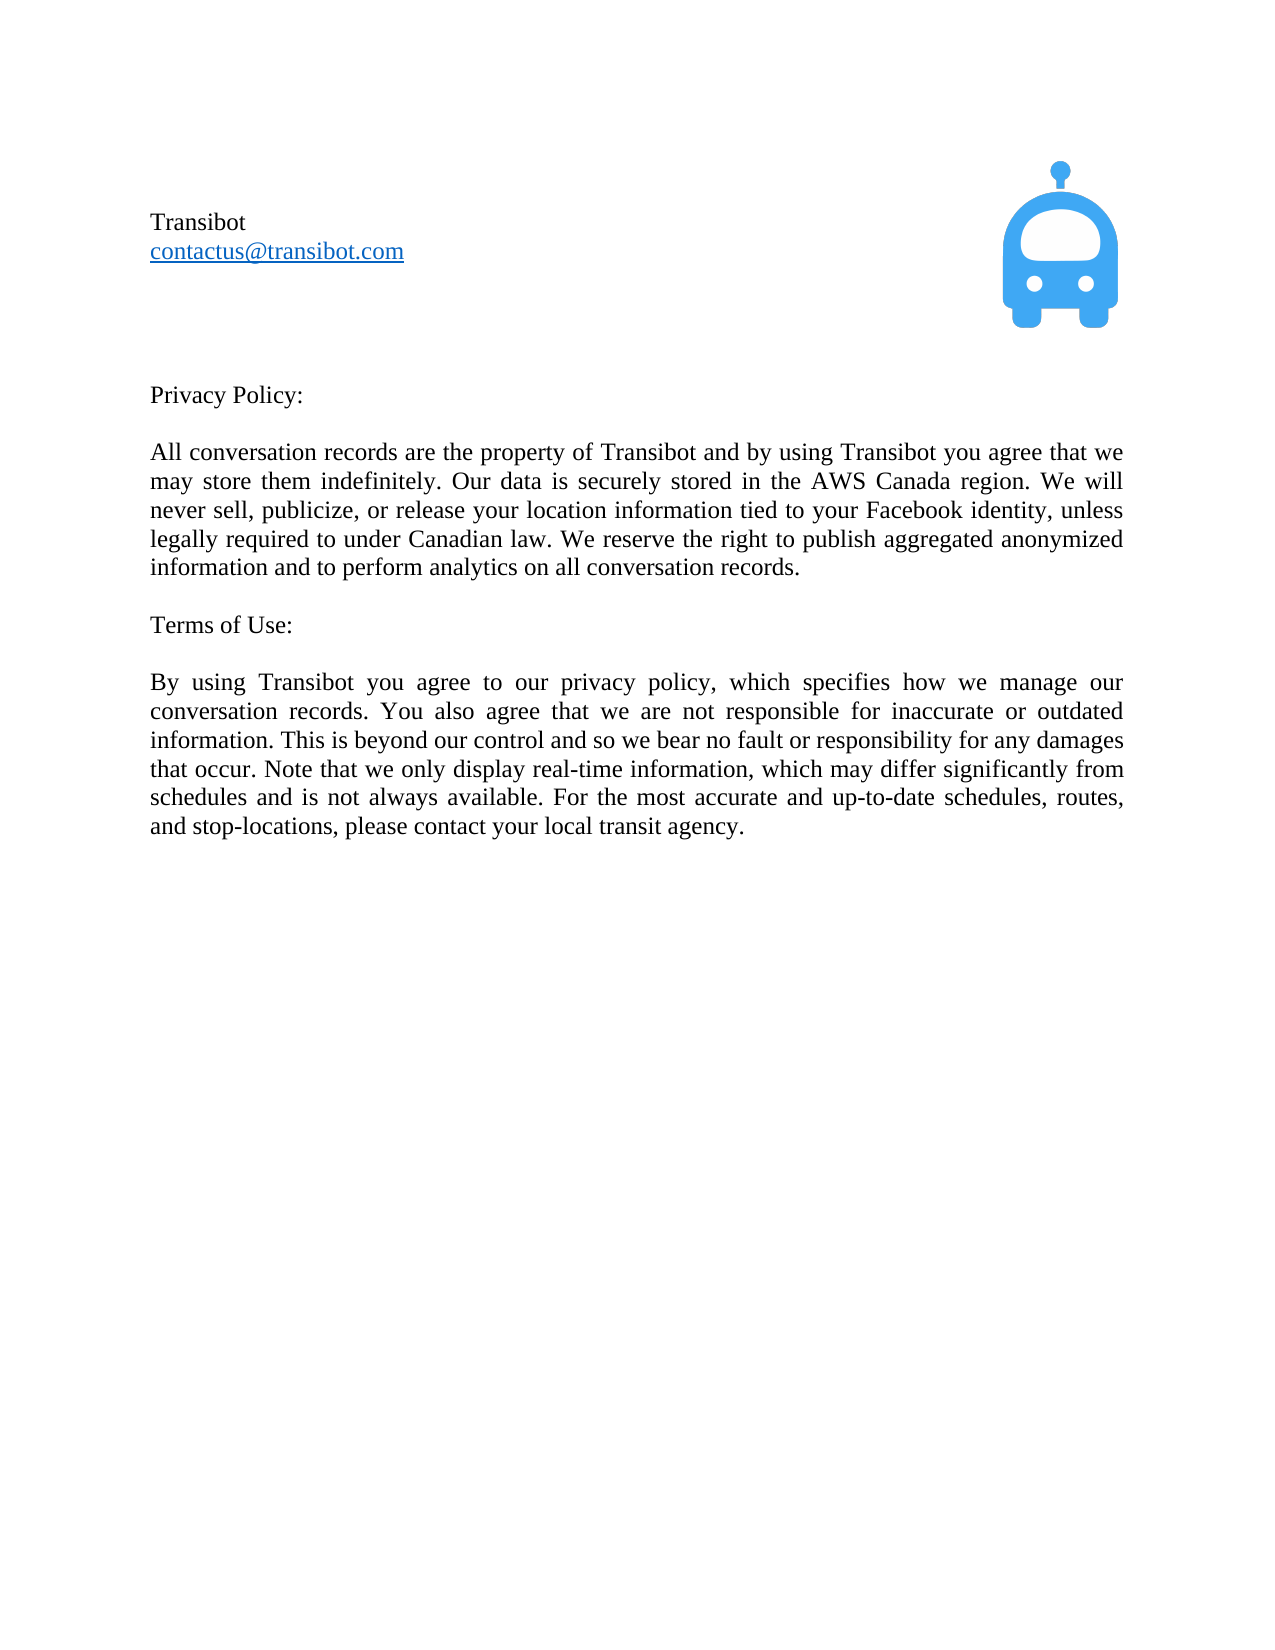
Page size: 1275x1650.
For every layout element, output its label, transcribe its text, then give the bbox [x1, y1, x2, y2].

text contactus@transibot.com [150, 236, 964, 265]
text Terms of Use: [150, 610, 1125, 639]
picture [964, 150, 1152, 337]
text All conversation records are the property of Transibot and by using Transibot you agree that we may store them indefinitely. Our data is securely stored in the AWS Canada region. We will never sell, publicize, or release your location information tied to your Facebook identity, unless legally required to under Canadian law. We reserve the right to publish aggregated anonymized information and to perform analytics on all conversation records. [150, 437, 1125, 581]
text Privacy Policy: [150, 380, 1125, 409]
text By using Transibot you agree to our privacy policy, which specifies how we manage our conversation records. You also agree that we are not responsible for inaccurate or outdated information. This is beyond our control and so we bear no fault or responsibility for any damages that occur. Note that we only display real-time information, which may differ significantly from schedules and is not always available. For the most accurate and up-to-date schedules, routes, and stop-locations, please contact your local transit agency. [150, 667, 1125, 840]
text Transibot [150, 207, 964, 236]
